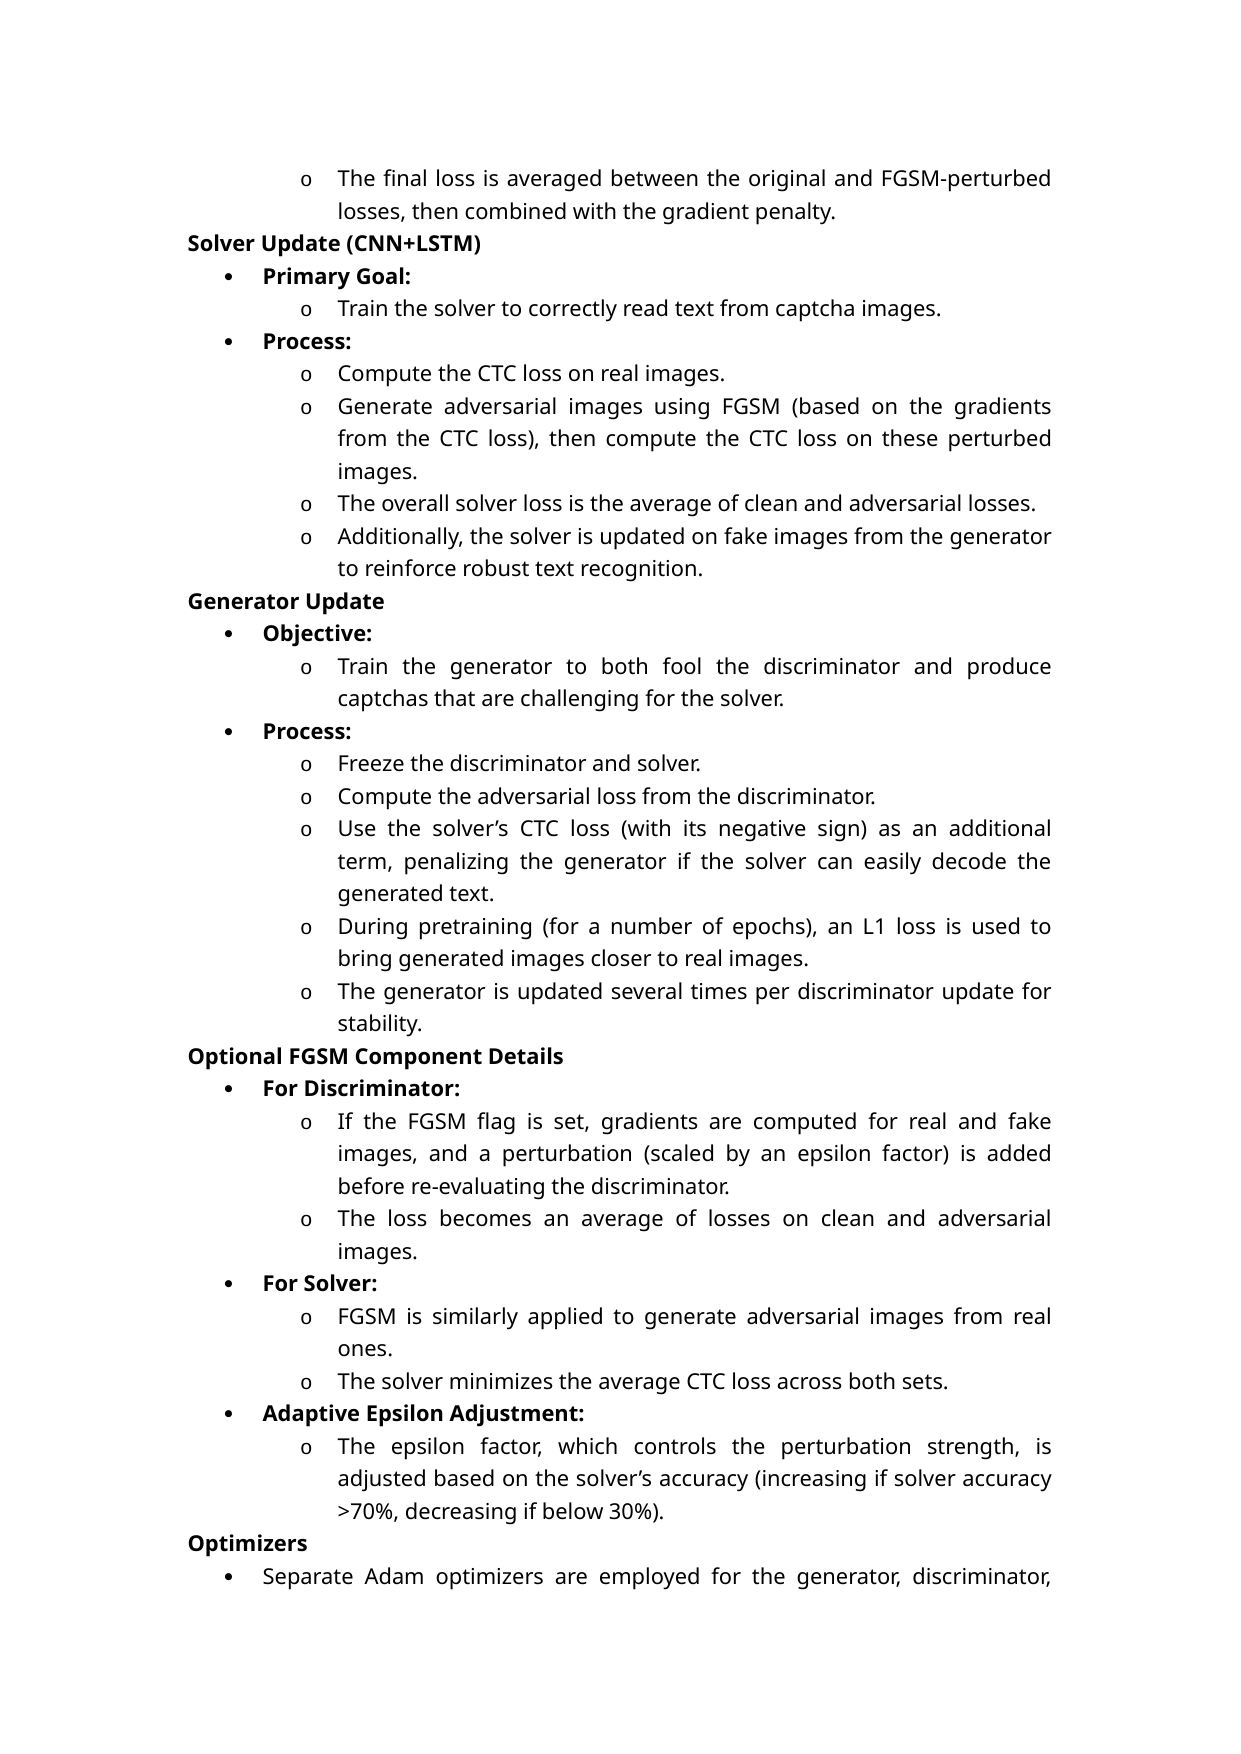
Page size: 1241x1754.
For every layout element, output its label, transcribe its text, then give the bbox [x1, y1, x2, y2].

list The loss becomes an average of losses on clean and adversarial images. [300, 1202, 1053, 1267]
list Objective: [225, 617, 1053, 649]
list Use the solver’s CTC loss (with its negative sign) as an additional term, penalizing the generator if the solver can easily decode the generated text. [300, 812, 1053, 909]
text Solver Update (CNN+LSTM) [187, 227, 1053, 259]
list The overall solver loss is the average of clean and adversarial losses. [300, 487, 1053, 519]
text Optional FGSM Component Details [187, 1039, 1053, 1072]
list Process: [225, 324, 1053, 357]
list During pretraining (for a number of epochs), an L1 loss is used to bring generated images closer to real images. [300, 909, 1053, 974]
list FGSM is similarly applied to generate adversarial images from real ones. [300, 1299, 1053, 1364]
list For Discriminator: [225, 1072, 1053, 1104]
list If the FGSM flag is set, gradients are computed for real and fake images, and a perturbation (scaled by an epsilon factor) is added before re-evaluating the discriminator. [300, 1104, 1053, 1202]
list Train the generator to both fool the discriminator and produce captchas that are challenging for the solver. [300, 649, 1053, 714]
list Compute the adversarial loss from the discriminator. [300, 779, 1053, 812]
list The final loss is averaged between the original and FGSM-perturbed losses, then combined with the gradient penalty. [300, 162, 1053, 227]
list Adaptive Epsilon Adjustment: [225, 1397, 1053, 1429]
list Primary Goal: [225, 259, 1053, 292]
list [225, 1559, 1053, 1592]
list Freeze the discriminator and solver. [300, 747, 1053, 779]
list Process: [225, 714, 1053, 747]
list The solver minimizes the average CTC loss across both sets. [300, 1364, 1053, 1397]
list For Solver: [225, 1267, 1053, 1299]
list Compute the CTC loss on real images. [300, 357, 1053, 389]
text Generator Update [187, 584, 1053, 617]
list Additionally, the solver is updated on fake images from the generator to reinforce robust text recognition. [300, 519, 1053, 584]
text Optimizers [187, 1527, 1053, 1559]
list The epsilon factor, which controls the perturbation strength, is adjusted based on the solver’s accuracy (increasing if solver accuracy >70%, decreasing if below 30%). [300, 1429, 1053, 1527]
list Generate adversarial images using FGSM (based on the gradients from the CTC loss), then compute the CTC loss on these perturbed images. [300, 389, 1053, 487]
list The generator is updated several times per discriminator update for stability. [300, 974, 1053, 1039]
list Train the solver to correctly read text from captcha images. [300, 292, 1053, 324]
